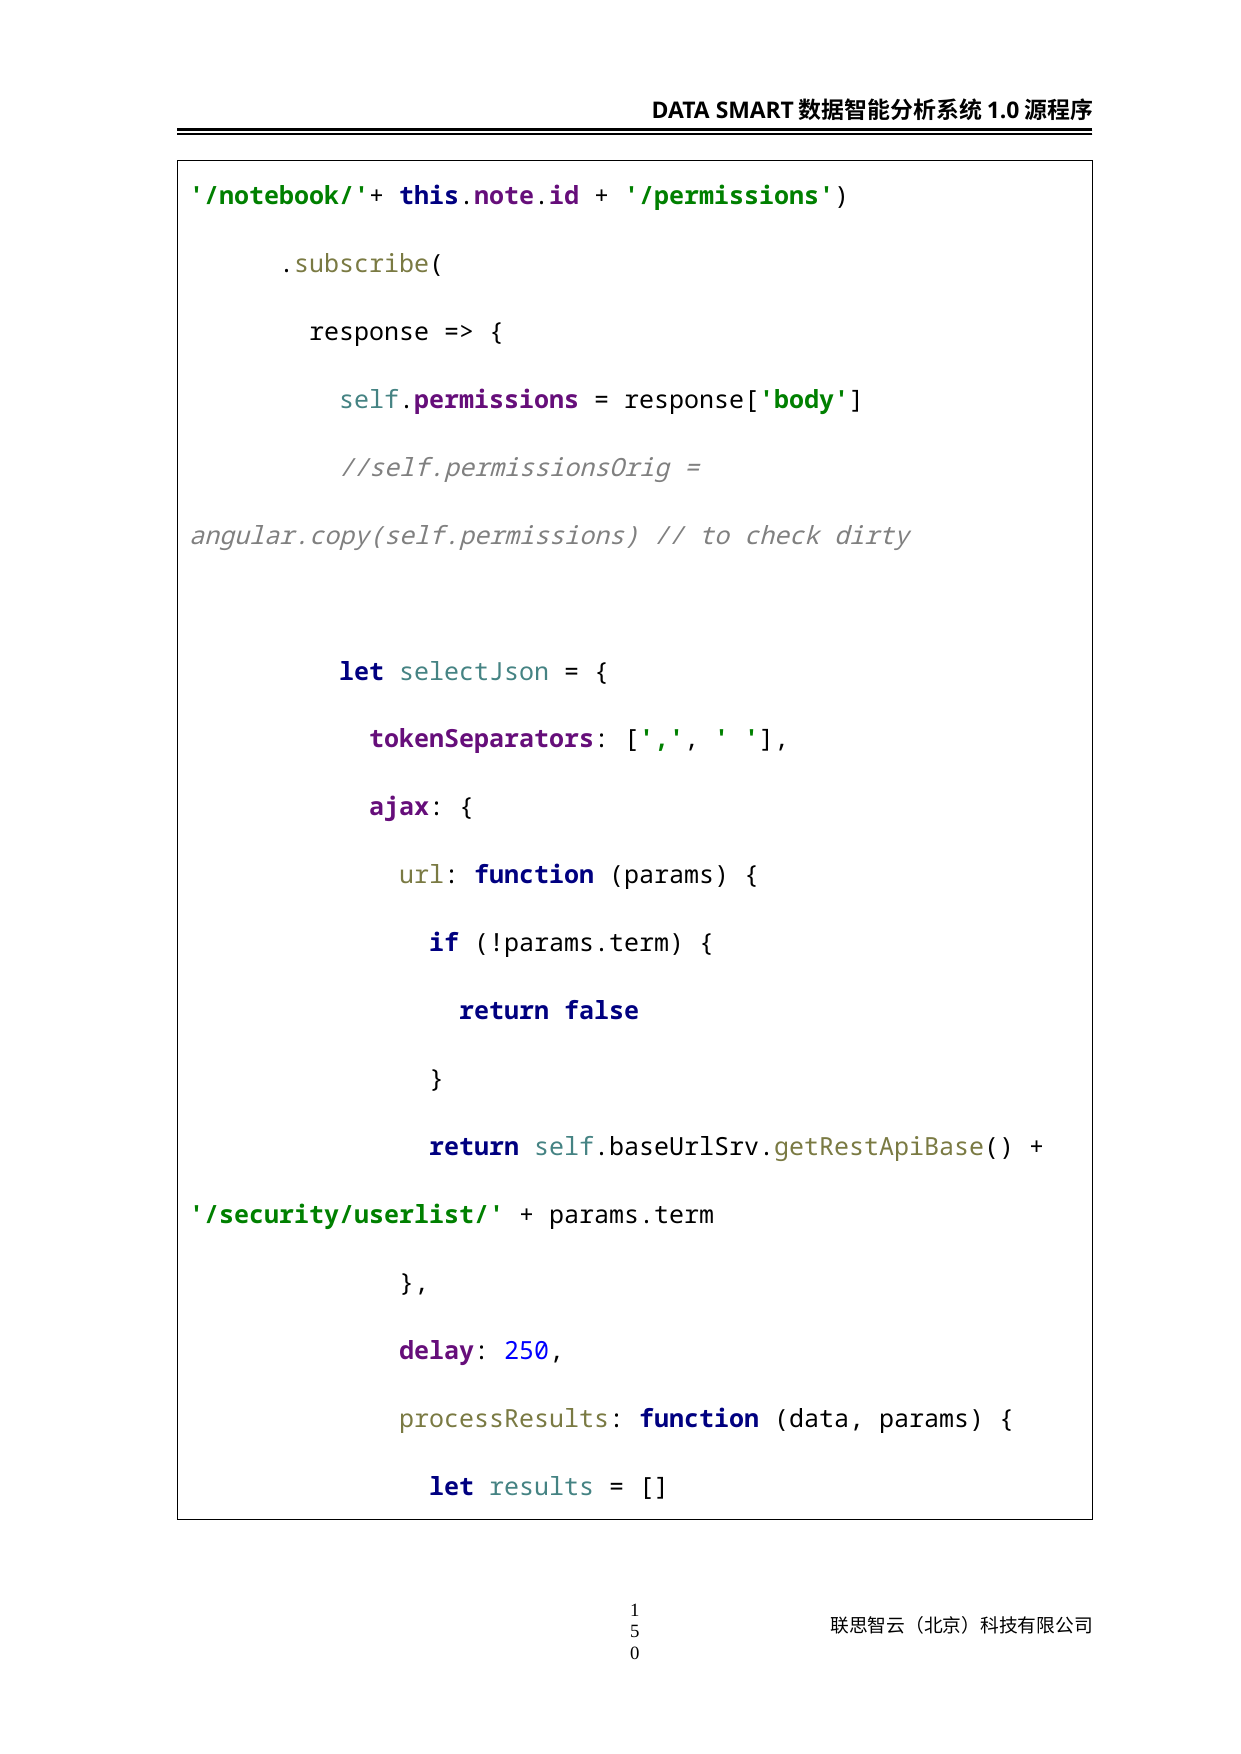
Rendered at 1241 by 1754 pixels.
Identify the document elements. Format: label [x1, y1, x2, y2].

table_header [178, 161, 1092, 1519]
